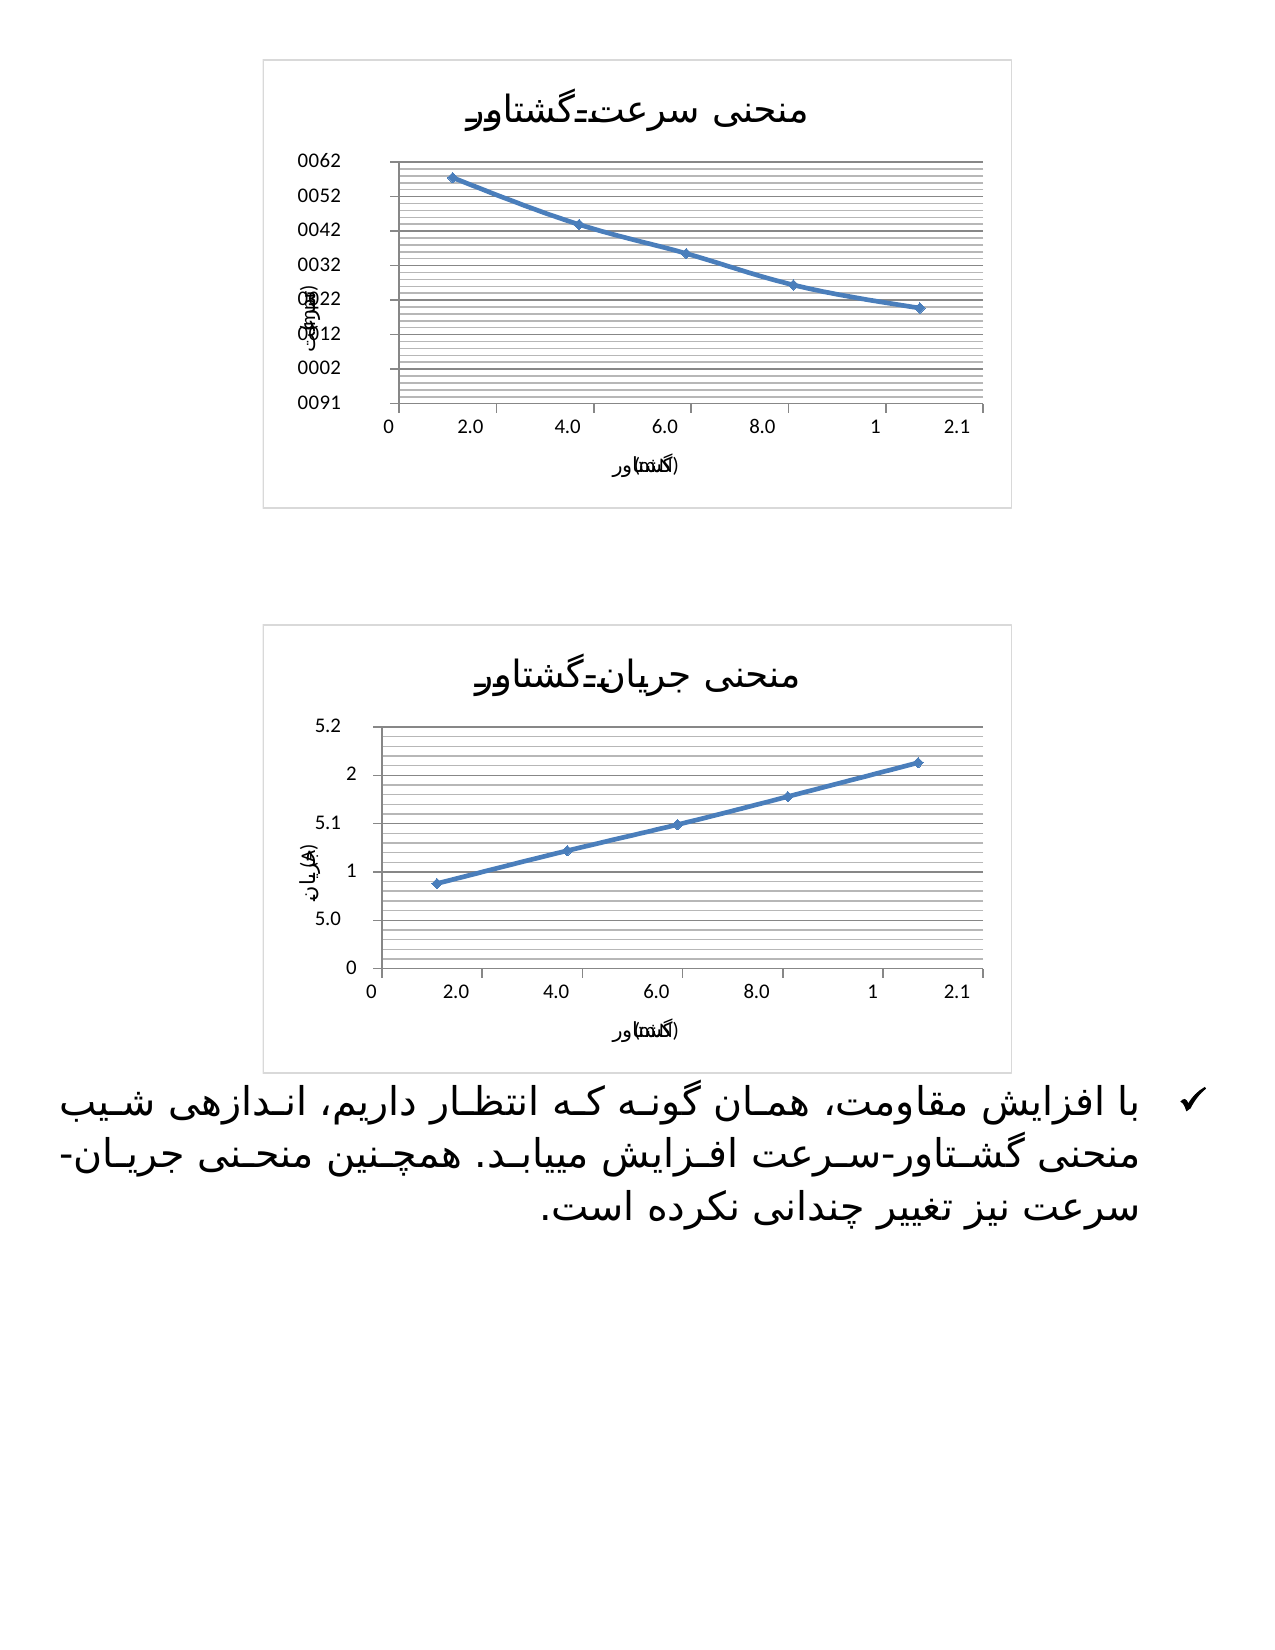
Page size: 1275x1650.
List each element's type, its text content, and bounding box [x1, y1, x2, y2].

list با افزایش مقاومت، همان گونه که انتظار داریم، اندازهی شیب منحنی گشتاور-سرعت افزایش مییابد. همچنین منحنی جریان-سرعت نیز تغییر چندانی نکرده است. [59, 1078, 1178, 1230]
